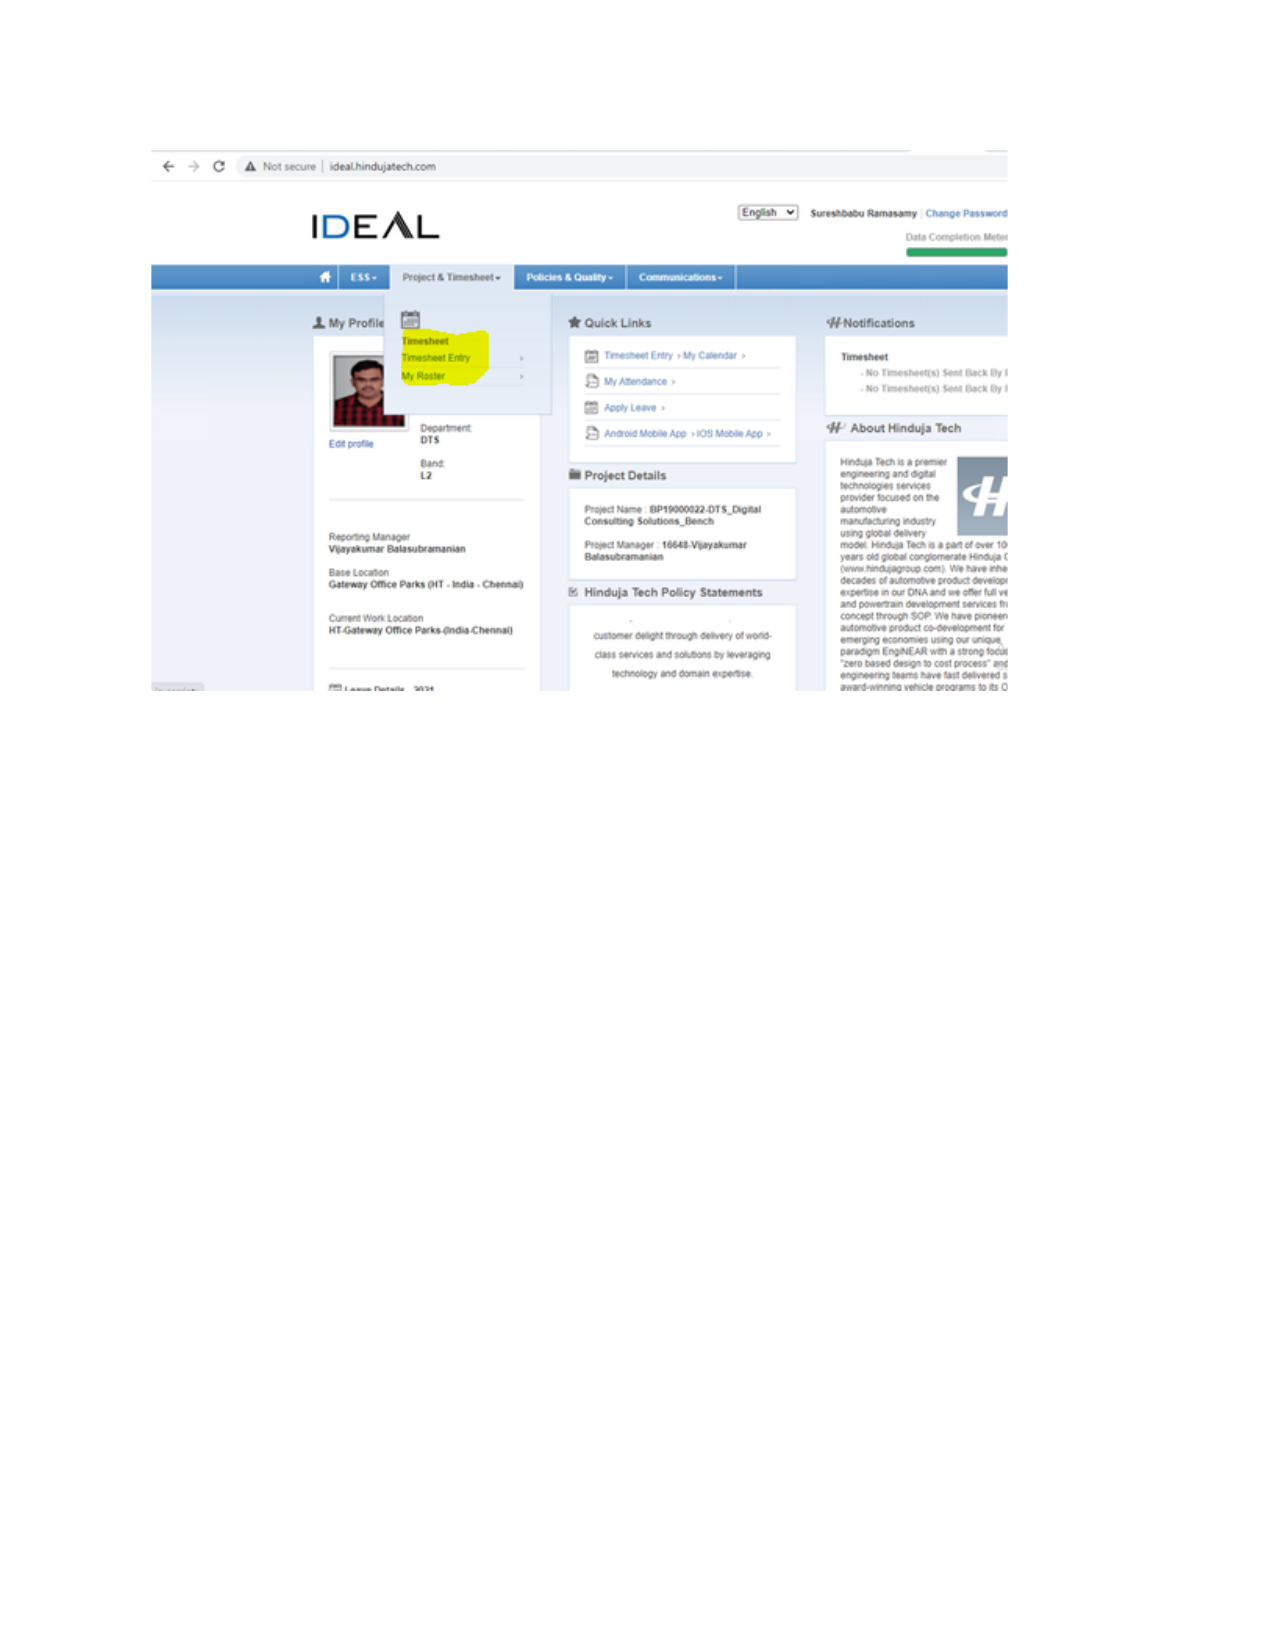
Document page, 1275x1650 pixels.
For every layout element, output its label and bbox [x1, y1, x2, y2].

picture [150, 150, 1008, 691]
